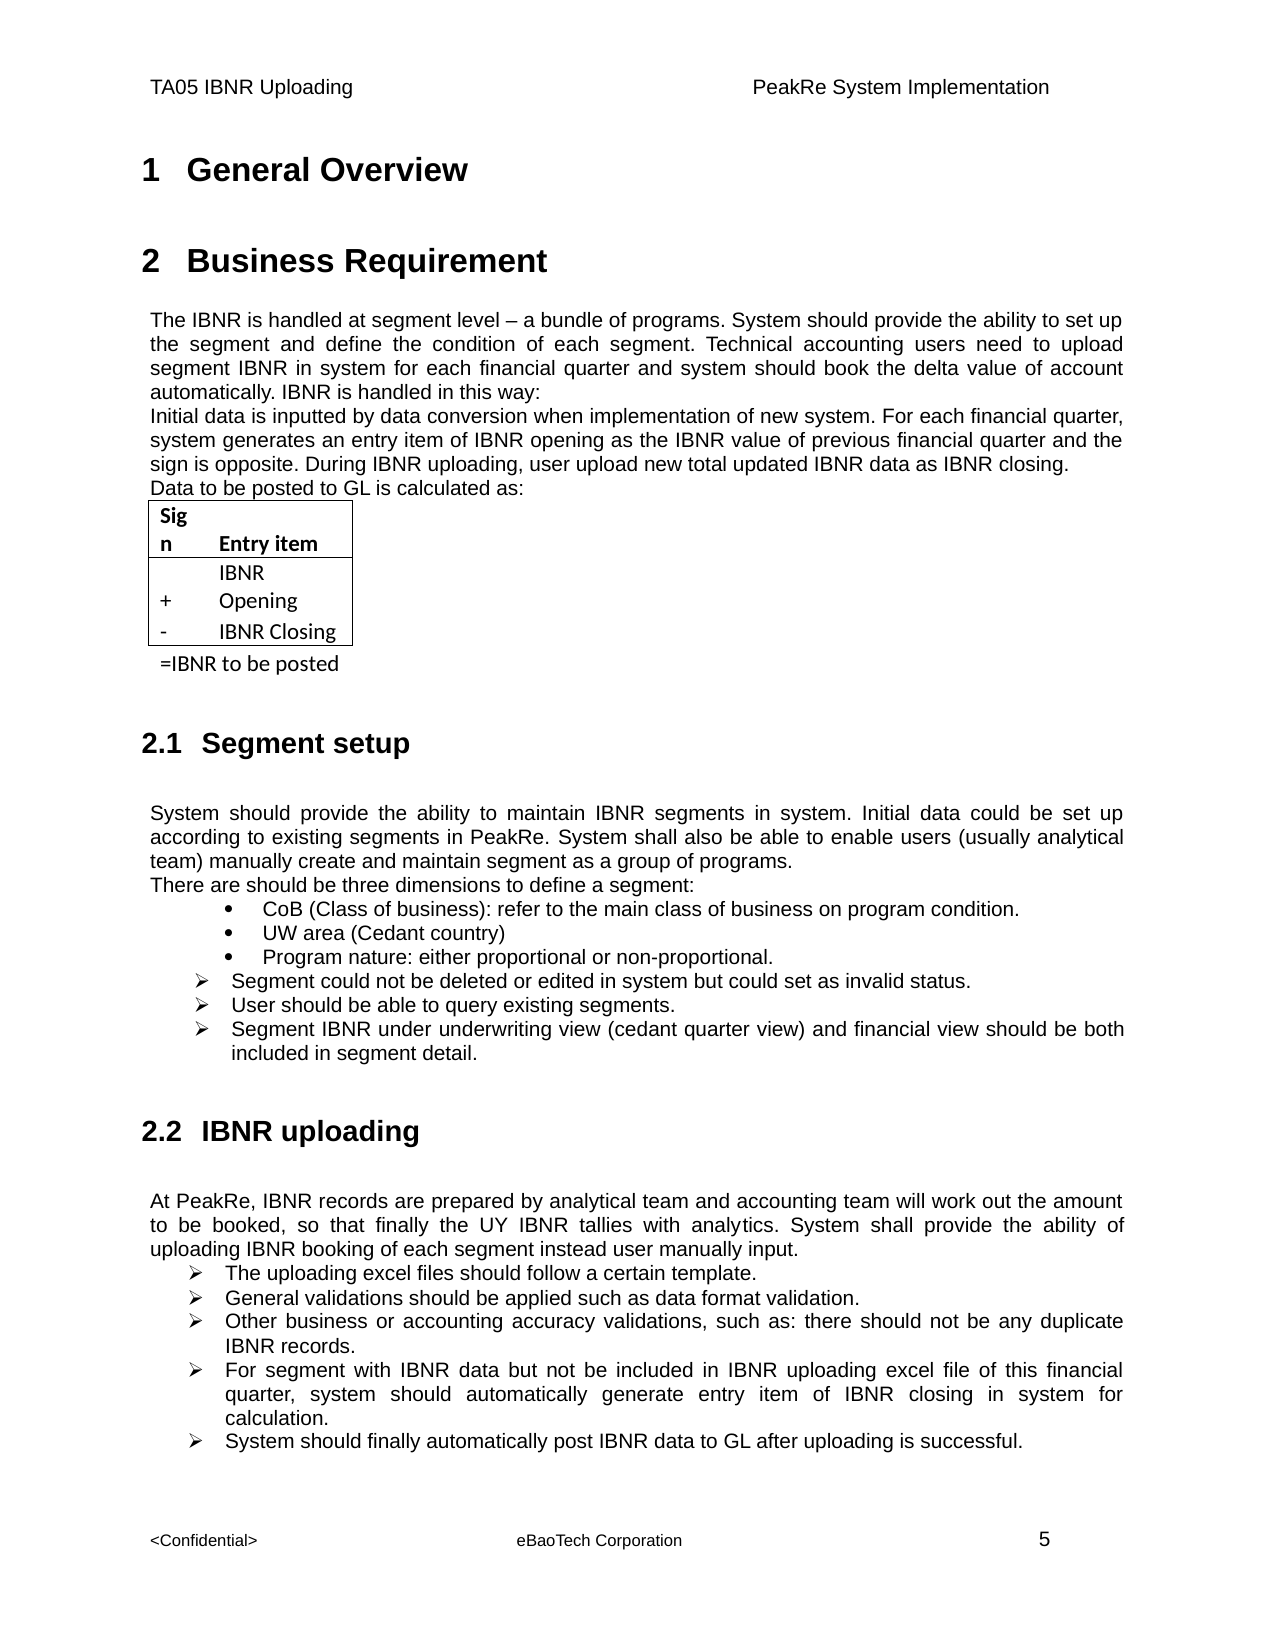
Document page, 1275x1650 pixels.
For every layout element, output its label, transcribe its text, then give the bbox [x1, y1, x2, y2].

list Program nature: either proportional or non-proportional. [225, 945, 1125, 969]
table_header Entry item [208, 501, 352, 557]
text At PeakRe, IBNR records are prepared by analytical team and accounting team will work out the amount to be booked, so that finally the UY IBNR tallies with analytics. System shall provide the ability of uploading IBNR booking of each segment instead user manually input. [150, 1189, 1125, 1261]
list System should finally automatically post IBNR data to GL after uploading is successful. [187, 1429, 1125, 1453]
subtitle Business Requirement [141, 241, 1125, 279]
text Data to be posted to GL is calculated as: [150, 476, 1125, 500]
list For segment with IBNR data but not be included in IBNR uploading excel file of this financial quarter, system should automatically generate entry item of IBNR closing in system for calculation. [187, 1357, 1125, 1429]
list User should be able to query existing segments. [194, 993, 1125, 1017]
subtitle Segment setup [141, 726, 1125, 759]
text There are should be three dimensions to define a segment: [150, 873, 1125, 897]
table_cell IBNR Closing [208, 614, 352, 645]
text Initial data is inputted by data conversion when implementation of new system. For each financial quarter, system generates an entry item of IBNR opening as the IBNR value of previous financial quarter and the sign is opposite. During IBNR uploading, user upload new total updated IBNR data as IBNR closing. [150, 404, 1125, 476]
table_cell =IBNR to be posted [149, 646, 353, 677]
text The IBNR is handled at segment level – a bundle of programs. System should provide the ability to set up the segment and define the condition of each segment. Technical accounting users need to upload segment IBNR in system for each financial quarter and system should book the delta value of account automatically. IBNR is handled in this way: [150, 308, 1125, 404]
text System should provide the ability to maintain IBNR segments in system. Initial data could be set up according to existing segments in PeakRe. System shall also be able to enable users (usually analytical team) manually create and maintain segment as a group of programs. [150, 801, 1125, 873]
subtitle IBNR uploading [141, 1114, 1125, 1148]
table_cell + [149, 558, 208, 614]
list Other business or accounting accuracy validations, such as: there should not be any duplicate IBNR records. [187, 1309, 1125, 1357]
table_cell IBNR Opening [208, 558, 352, 614]
list Segment IBNR under underwriting view (cedant quarter view) and financial view should be both included in segment detail. [194, 1017, 1125, 1065]
list The uploading excel files should follow a certain template. [187, 1261, 1125, 1285]
table_cell - [149, 614, 208, 645]
subtitle General Overview [141, 150, 1125, 188]
list CoB (Class of business): refer to the main class of business on program condition. [225, 897, 1125, 921]
list Segment could not be deleted or edited in system but could set as invalid status. [194, 969, 1125, 993]
list General validations should be applied such as data format validation. [187, 1285, 1125, 1309]
list UW area (Cedant country) [225, 921, 1125, 945]
table_header Sign [149, 501, 208, 557]
